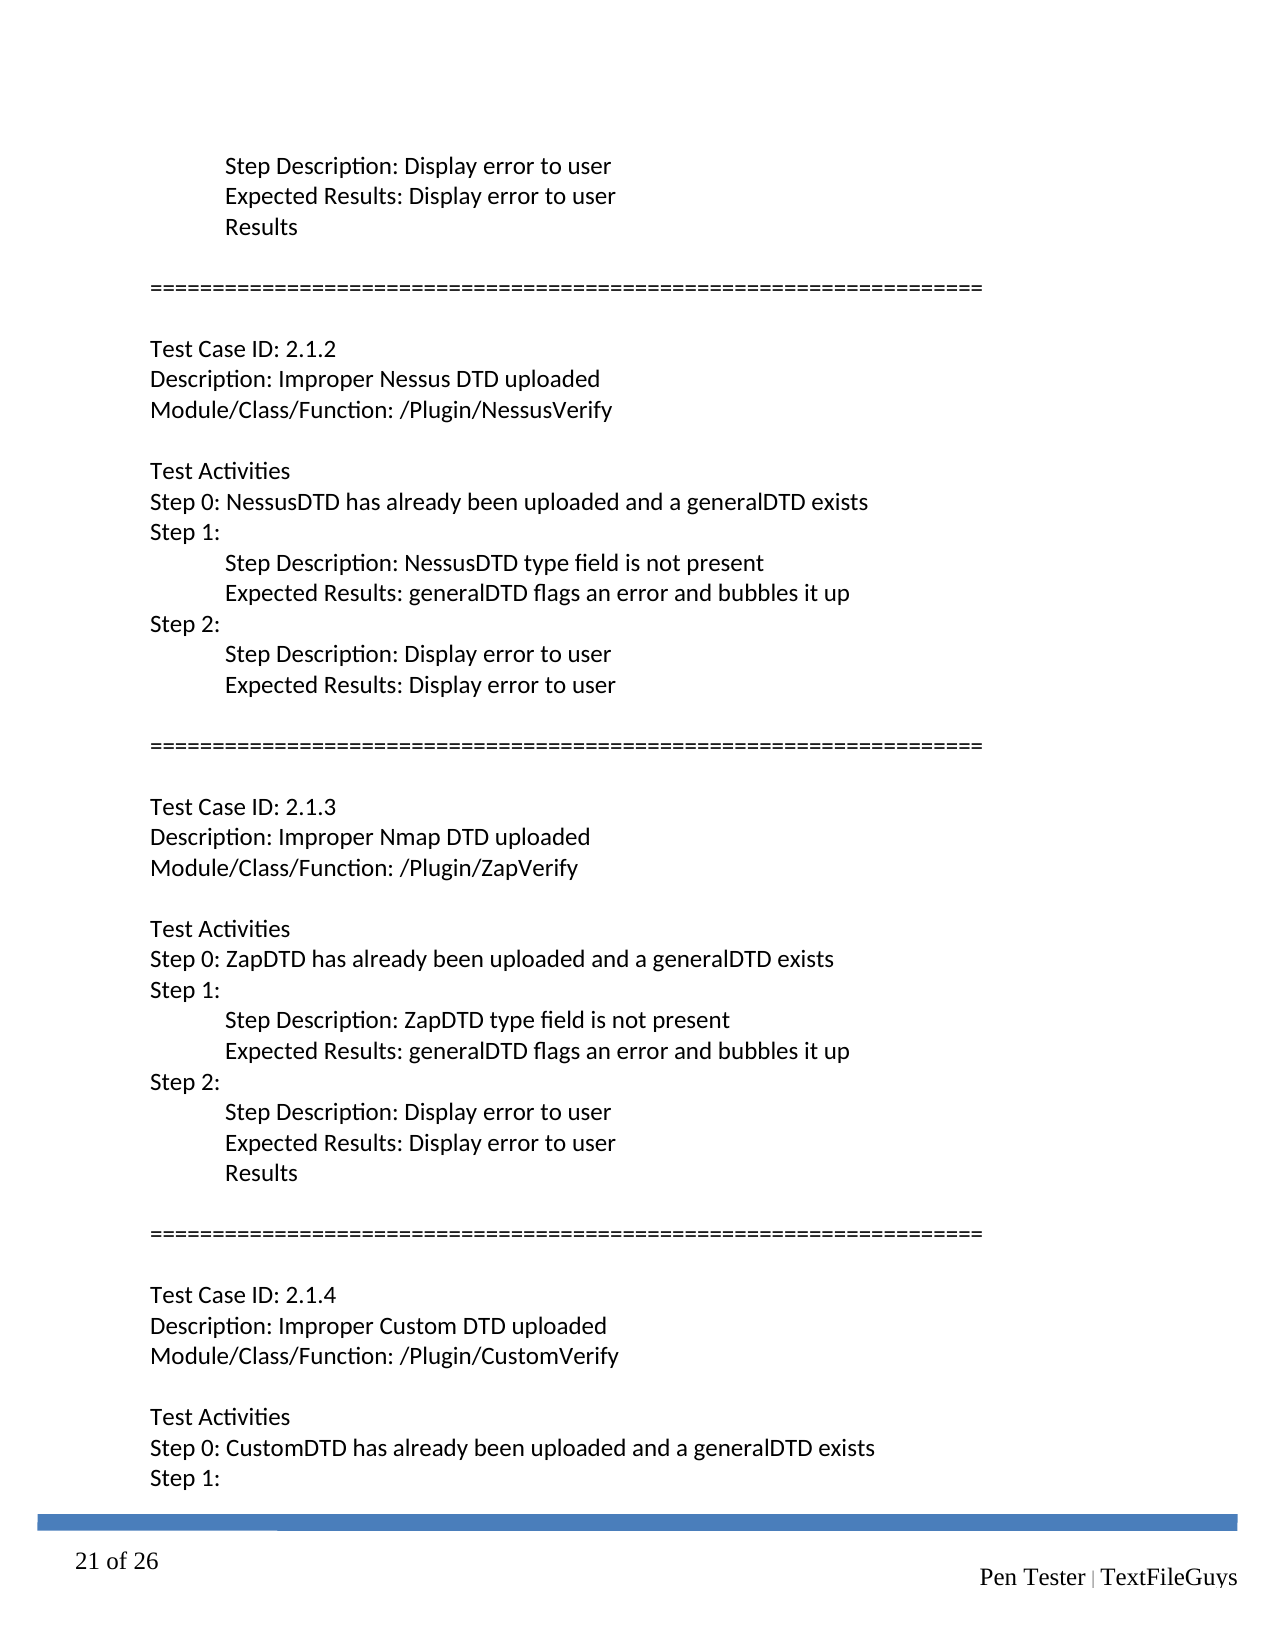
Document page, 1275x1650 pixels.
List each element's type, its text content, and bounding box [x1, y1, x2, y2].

text Module/Class/Function: /Plugin/NessusVerify [150, 394, 1125, 425]
text Description: Improper Custom DTD uploaded [150, 1310, 1125, 1340]
text Results [150, 1157, 1125, 1188]
text Step 1: [150, 516, 1125, 547]
text Expected Results: Display error to user [150, 669, 1125, 699]
text Expected Results: generalDTD flags an error and bubbles it up [150, 1035, 1125, 1066]
text Step 2: [150, 1066, 1125, 1096]
text Test Case ID: 2.1.4 [150, 1279, 1125, 1310]
text Step 1: [150, 974, 1125, 1004]
text Results [150, 211, 1125, 242]
text =================================================================== [150, 272, 1125, 303]
text Test Case ID: 2.1.3 [150, 791, 1125, 821]
text Test Activities [150, 455, 1125, 486]
text Expected Results: generalDTD flags an error and bubbles it up [150, 577, 1125, 608]
text Step Description: Display error to user [150, 1096, 1125, 1127]
text Step 0: CustomDTD has already been uploaded and a generalDTD exists [150, 1432, 1125, 1462]
text Test Case ID: 2.1.2 [150, 333, 1125, 364]
text Step 0: ZapDTD has already been uploaded and a generalDTD exists [150, 943, 1125, 974]
text Step Description: Display error to user [150, 150, 1125, 181]
text Step Description: Display error to user [150, 638, 1125, 669]
text Step Description: NessusDTD type field is not present [150, 547, 1125, 577]
text Test Activities [150, 1401, 1125, 1432]
text Step Description: ZapDTD type field is not present [150, 1004, 1125, 1035]
text Expected Results: Display error to user [150, 1127, 1125, 1157]
text Step 1: [150, 1462, 1125, 1493]
text Module/Class/Function: /Plugin/CustomVerify [150, 1340, 1125, 1371]
text Description: Improper Nessus DTD uploaded [150, 364, 1125, 394]
text Description: Improper Nmap DTD uploaded [150, 821, 1125, 852]
text Step 2: [150, 608, 1125, 638]
text Expected Results: Display error to user [150, 181, 1125, 211]
text =================================================================== [150, 1218, 1125, 1249]
text Step 0: NessusDTD has already been uploaded and a generalDTD exists [150, 486, 1125, 516]
text =================================================================== [150, 730, 1125, 760]
text Module/Class/Function: /Plugin/ZapVerify [150, 852, 1125, 882]
text Test Activities [150, 913, 1125, 943]
